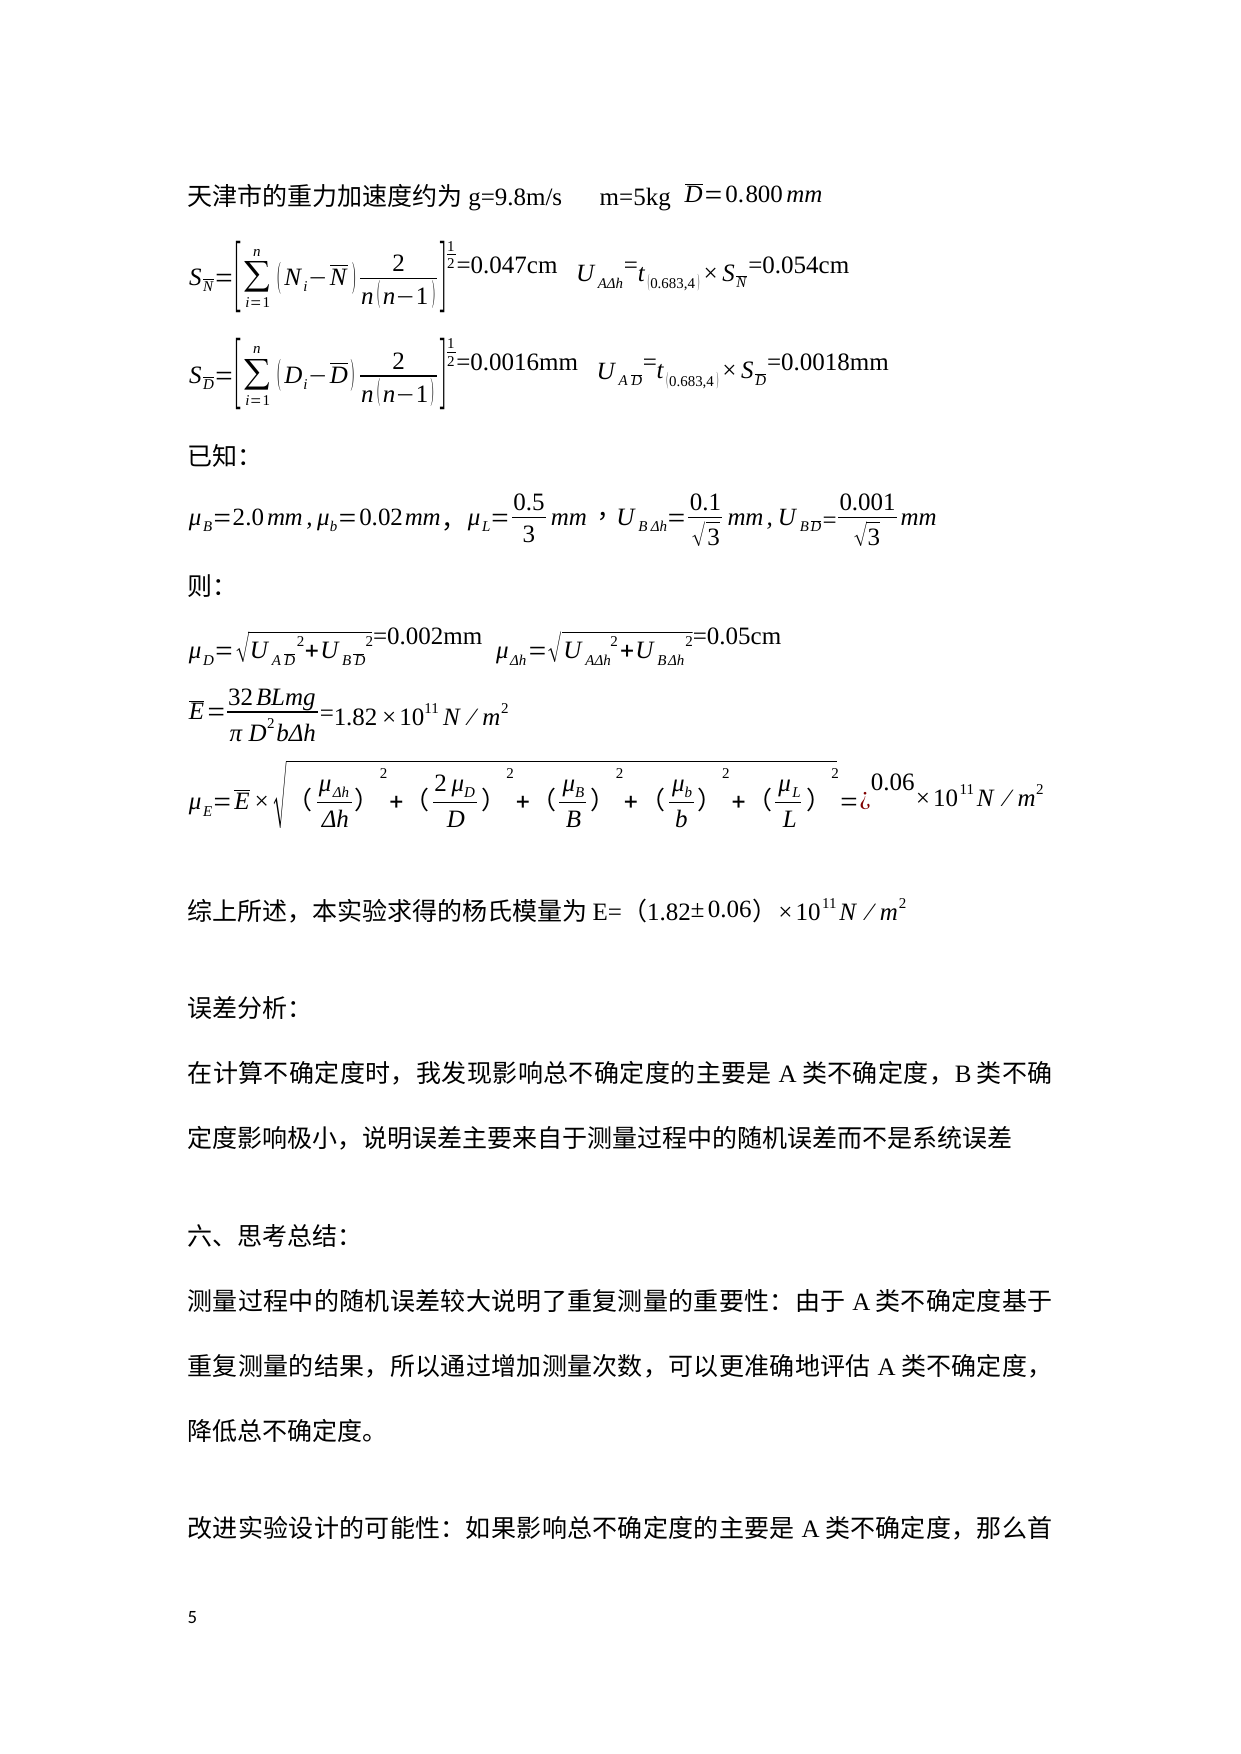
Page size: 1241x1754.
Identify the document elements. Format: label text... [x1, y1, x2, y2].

text 则： [187, 552, 1053, 617]
text 0.06 [187, 747, 1053, 844]
text = [187, 682, 1053, 747]
text 在计算不确定度时，我发现影响总不确定度的主要是A类不确定度，B类不确定度影响极小，说明误差主要来自于测量过程中的随机误差而不是系统误差 [187, 1039, 1053, 1169]
text 天津市的重力加速度约为 g=9.8m/s m=5kg [187, 162, 1053, 227]
text ， = [187, 487, 1053, 552]
text =0.047cm ==0.054cm [187, 227, 1053, 324]
text 测量过程中的随机误差较大说明了重复测量的重要性：由于A类不确定度基于重复测量的结果，所以通过增加测量次数，可以更准确地评估A类不确定度，降低总不确定度。 [187, 1267, 1053, 1462]
text 误差分析： [187, 974, 1053, 1039]
text 综上所述，本实验求得的杨氏模量为E=（1.82） [187, 877, 1053, 942]
text =0.0016mm ==0.0018mm [187, 324, 1053, 422]
text =0.002mm =0.05cm [187, 617, 1053, 682]
text 六、思考总结： [187, 1202, 1053, 1267]
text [187, 1494, 1053, 1559]
text 已知： [187, 422, 1053, 487]
